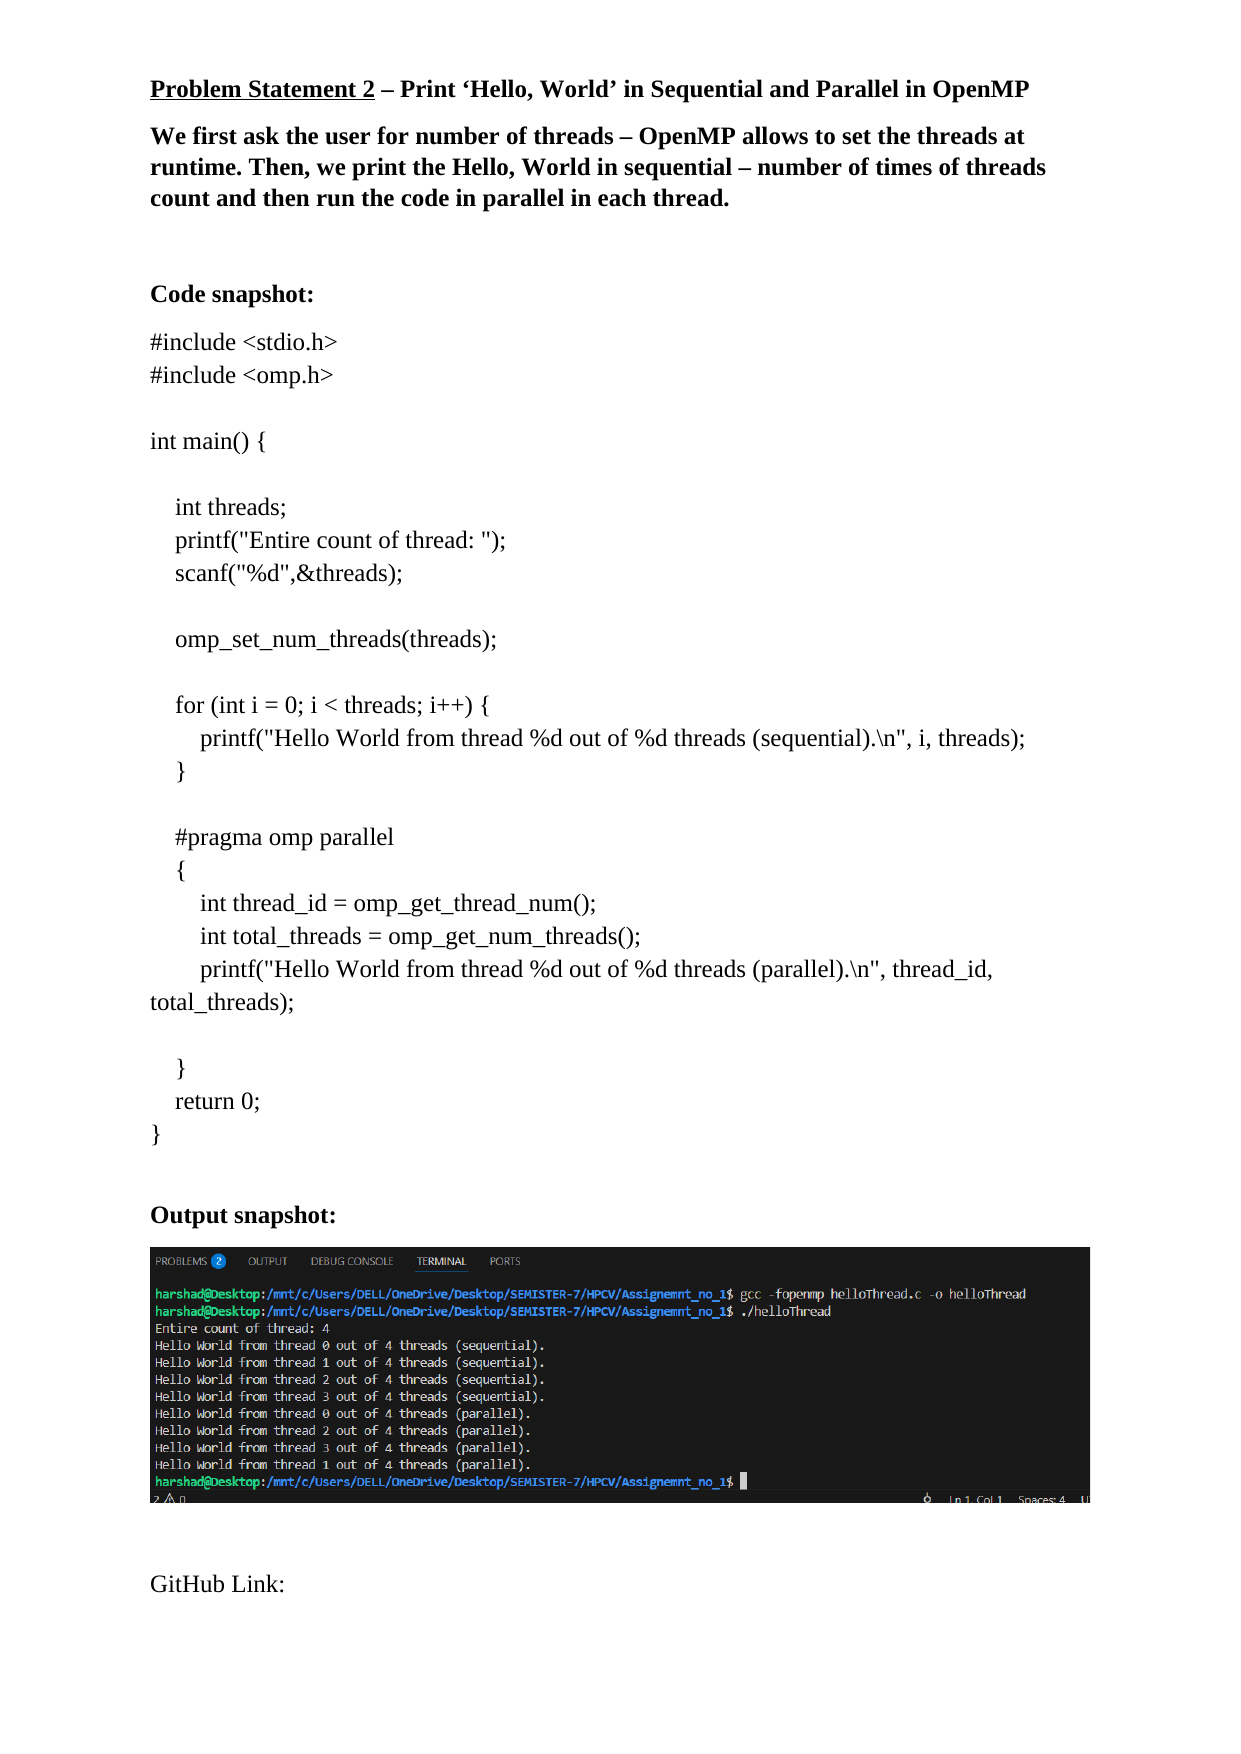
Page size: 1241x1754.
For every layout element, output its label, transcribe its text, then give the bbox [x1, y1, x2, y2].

text Code snapshot: [150, 279, 1090, 308]
text #include <omp.h> [150, 360, 1090, 388]
text printf("Hello World from thread %d out of %d threads (sequential).\n", i, threads); [150, 723, 1090, 752]
text Problem Statement 2 – Print ‘Hello, World’ in Sequential and Parallel in OpenMP [150, 74, 1090, 102]
text { [150, 855, 1090, 884]
picture [150, 1247, 1091, 1503]
text } [150, 1053, 1090, 1082]
text int total_threads = omp_get_num_threads(); [150, 921, 1090, 950]
text We first ask the user for number of threads – OpenMP allows to set the threads at runtime. Then, we print the Hello, World in sequential – number of times of threads count and then run the code in parallel in each thread. [150, 121, 1090, 212]
text int main() { [150, 426, 1090, 454]
text return 0; [150, 1086, 1090, 1115]
text } [150, 756, 1090, 785]
text scanf("%d",&threads); [150, 558, 1090, 587]
text for (int i = 0; i < threads; i++) { [150, 690, 1090, 719]
text int threads; [150, 492, 1090, 521]
text printf("Entire count of thread: "); [150, 525, 1090, 553]
text printf("Hello World from thread %d out of %d threads (parallel).\n", thread_id, total_threads); [150, 954, 1090, 1016]
text int thread_id = omp_get_thread_num(); [150, 888, 1090, 917]
text GitHub Link: [150, 1569, 1090, 1598]
text Output snapshot: [150, 1200, 1090, 1229]
text } [150, 1119, 1090, 1148]
text omp_set_num_threads(threads); [150, 624, 1090, 653]
text #include <stdio.h> [150, 327, 1090, 355]
text #pragma omp parallel [150, 822, 1090, 851]
